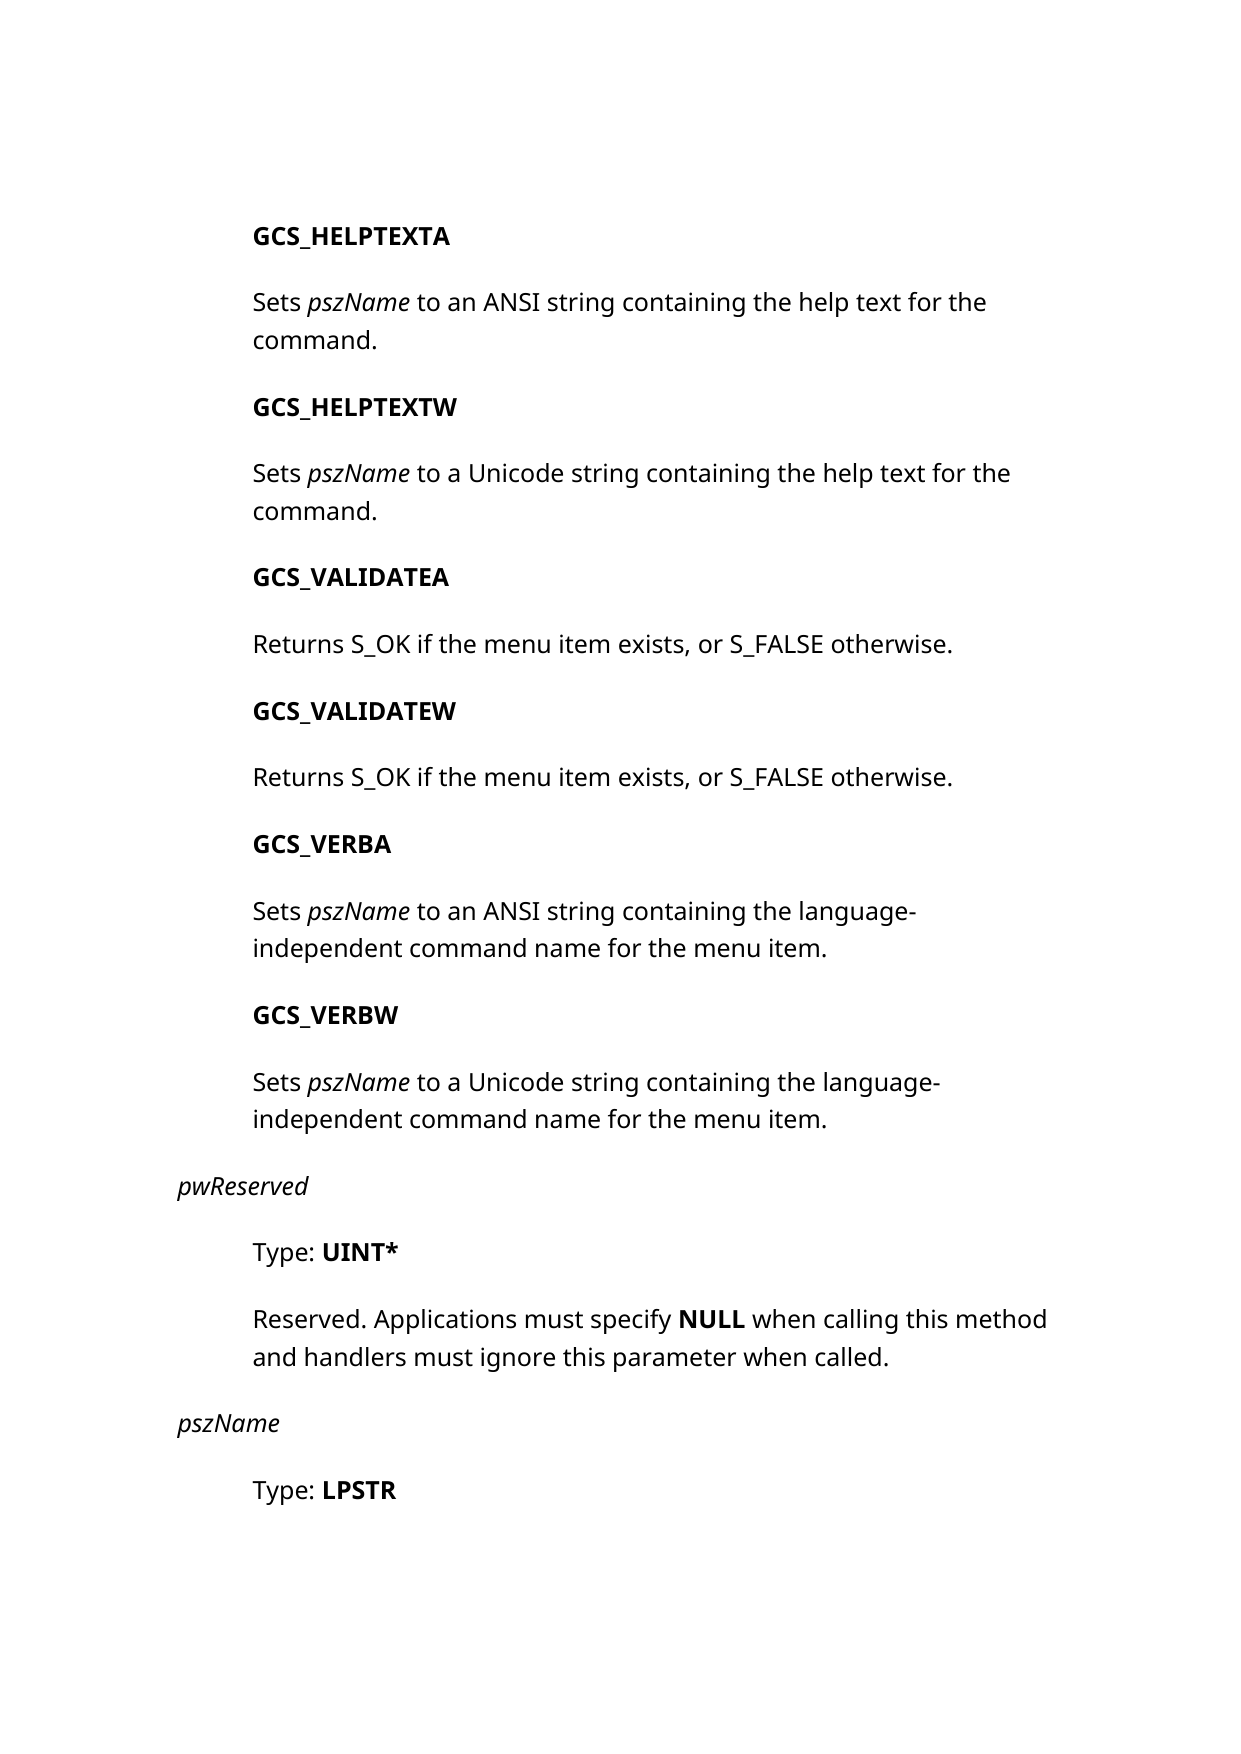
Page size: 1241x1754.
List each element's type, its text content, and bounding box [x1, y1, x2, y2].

text GCS_VALIDATEA [252, 558, 1063, 596]
text GCS_VALIDATEW [252, 692, 1063, 729]
text GCS_VERBW [252, 996, 1063, 1033]
text Sets pszName to a Unicode string containing the language-independent command name for the menu item. [252, 1063, 1063, 1138]
text GCS_HELPTEXTA [252, 217, 1063, 254]
text pszName [177, 1404, 1063, 1442]
text Type: LPSTR [252, 1471, 1063, 1508]
text pwReserved [177, 1167, 1063, 1204]
text Returns S_OK if the menu item exists, or S_FALSE otherwise. [252, 758, 1063, 796]
text Sets pszName to an ANSI string containing the help text for the command. [252, 283, 1063, 358]
text Reserved. Applications must specify NULL when calling this method and handlers must ignore this parameter when called. [252, 1300, 1063, 1375]
text Sets pszName to a Unicode string containing the help text for the command. [252, 454, 1063, 529]
text Type: UINT* [252, 1233, 1063, 1271]
text GCS_VERBA [252, 825, 1063, 863]
text Sets pszName to an ANSI string containing the language-independent command name for the menu item. [252, 892, 1063, 967]
text Returns S_OK if the menu item exists, or S_FALSE otherwise. [252, 625, 1063, 663]
text GCS_HELPTEXTW [252, 388, 1063, 425]
